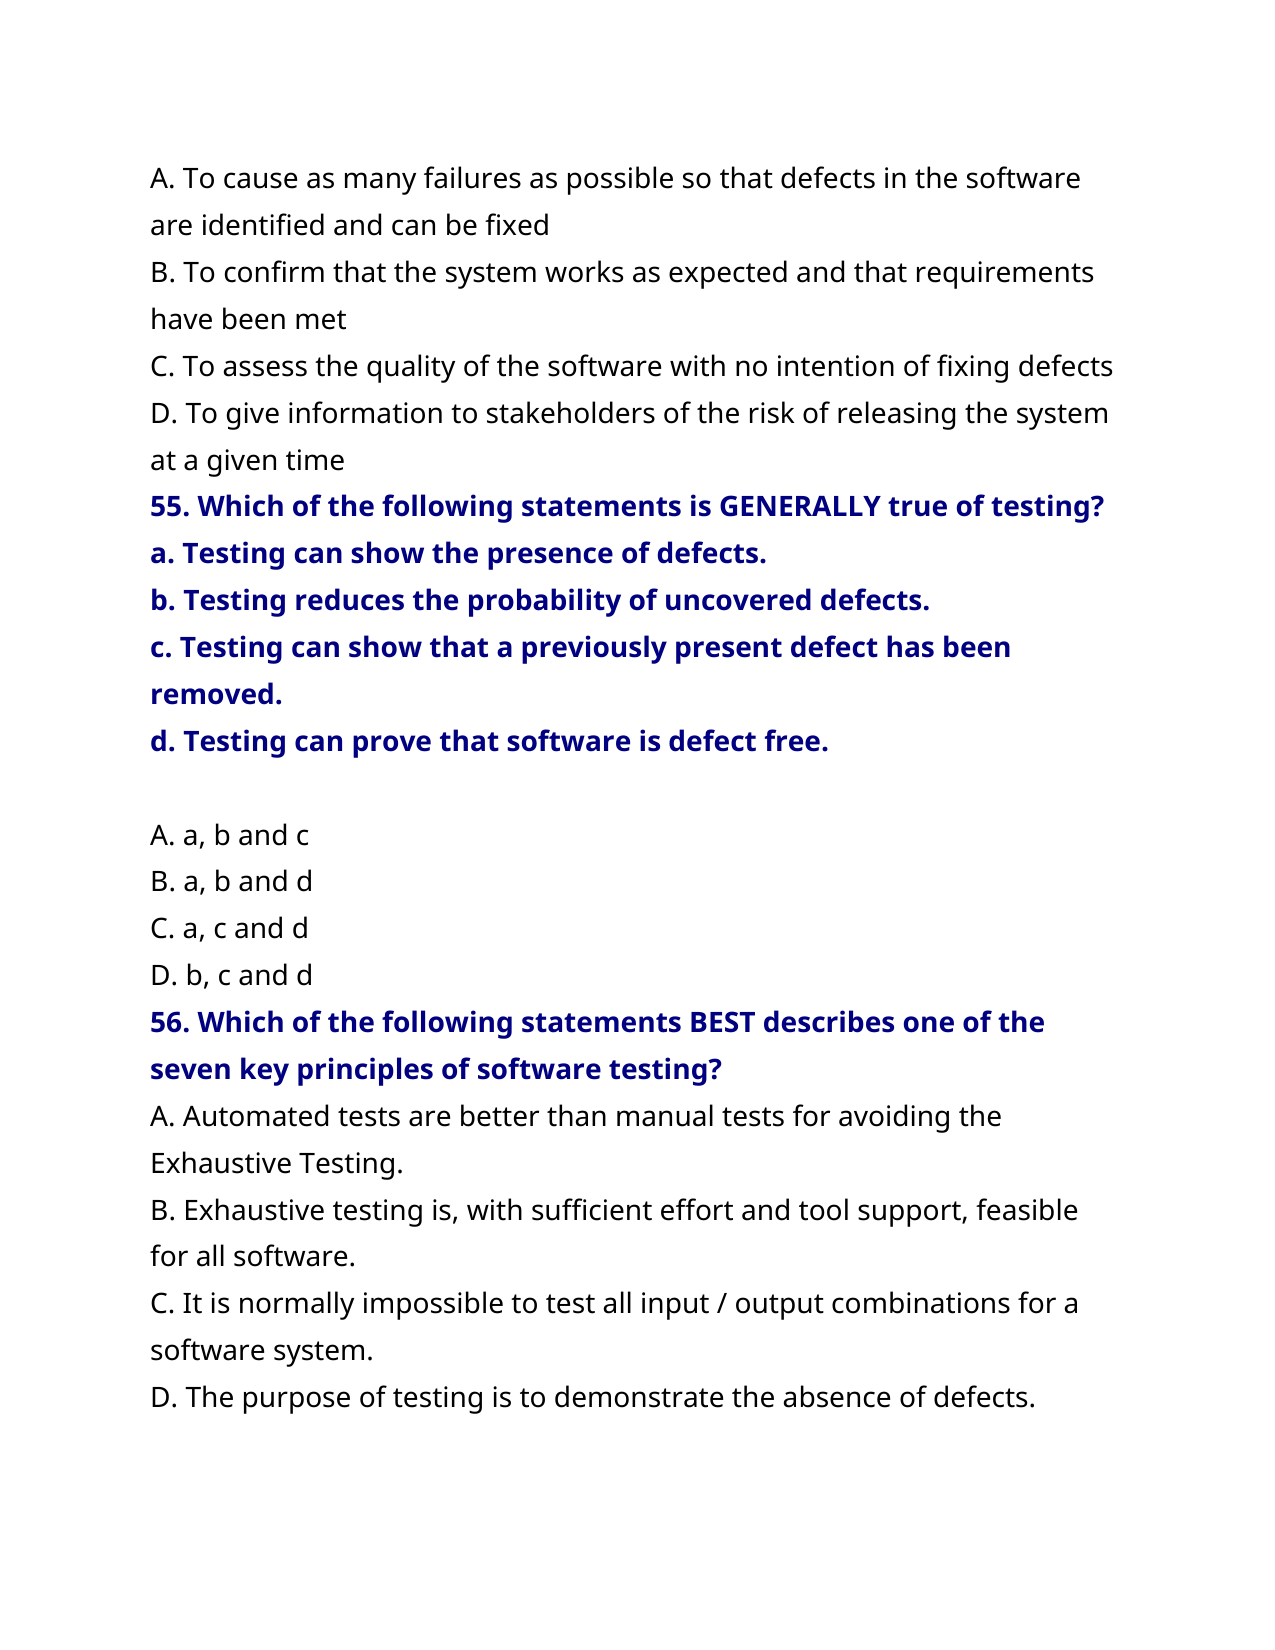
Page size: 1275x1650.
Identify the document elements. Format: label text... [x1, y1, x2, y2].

text C. It is normally impossible to test all input / output combinations for a software system. [150, 1275, 1125, 1369]
text a. Testing can show the presence of defects. [150, 525, 1125, 572]
text D. To give information to stakeholders of the risk of releasing the system at a given time [150, 384, 1125, 478]
text B. To confirm that the system works as expected and that requirements have been met [150, 244, 1125, 337]
text 56. Which of the following statements BEST describes one of the seven key principles of software testing? [150, 994, 1125, 1087]
text C. a, c and d [150, 900, 1125, 947]
text C. To assess the quality of the software with no intention of fixing defects [150, 337, 1125, 384]
text 55. Which of the following statements is GENERALLY true of testing? [150, 478, 1125, 525]
text B. a, b and d [150, 853, 1125, 900]
text A. a, b and c [150, 806, 1125, 853]
text A. Automated tests are better than manual tests for avoiding the Exhaustive Testing. [150, 1087, 1125, 1181]
text D. b, c and d [150, 947, 1125, 994]
text b. Testing reduces the probability of uncovered defects. [150, 572, 1125, 619]
text B. Exhaustive testing is, with sufficient effort and tool support, feasible for all software. [150, 1181, 1125, 1275]
text D. The purpose of testing is to demonstrate the absence of defects. [150, 1369, 1125, 1416]
text d. Testing can prove that software is defect free. [150, 712, 1125, 759]
text c. Testing can show that a previously present defect has been removed. [150, 619, 1125, 712]
text A. To cause as many failures as possible so that defects in the software are identified and can be fixed [150, 150, 1125, 244]
